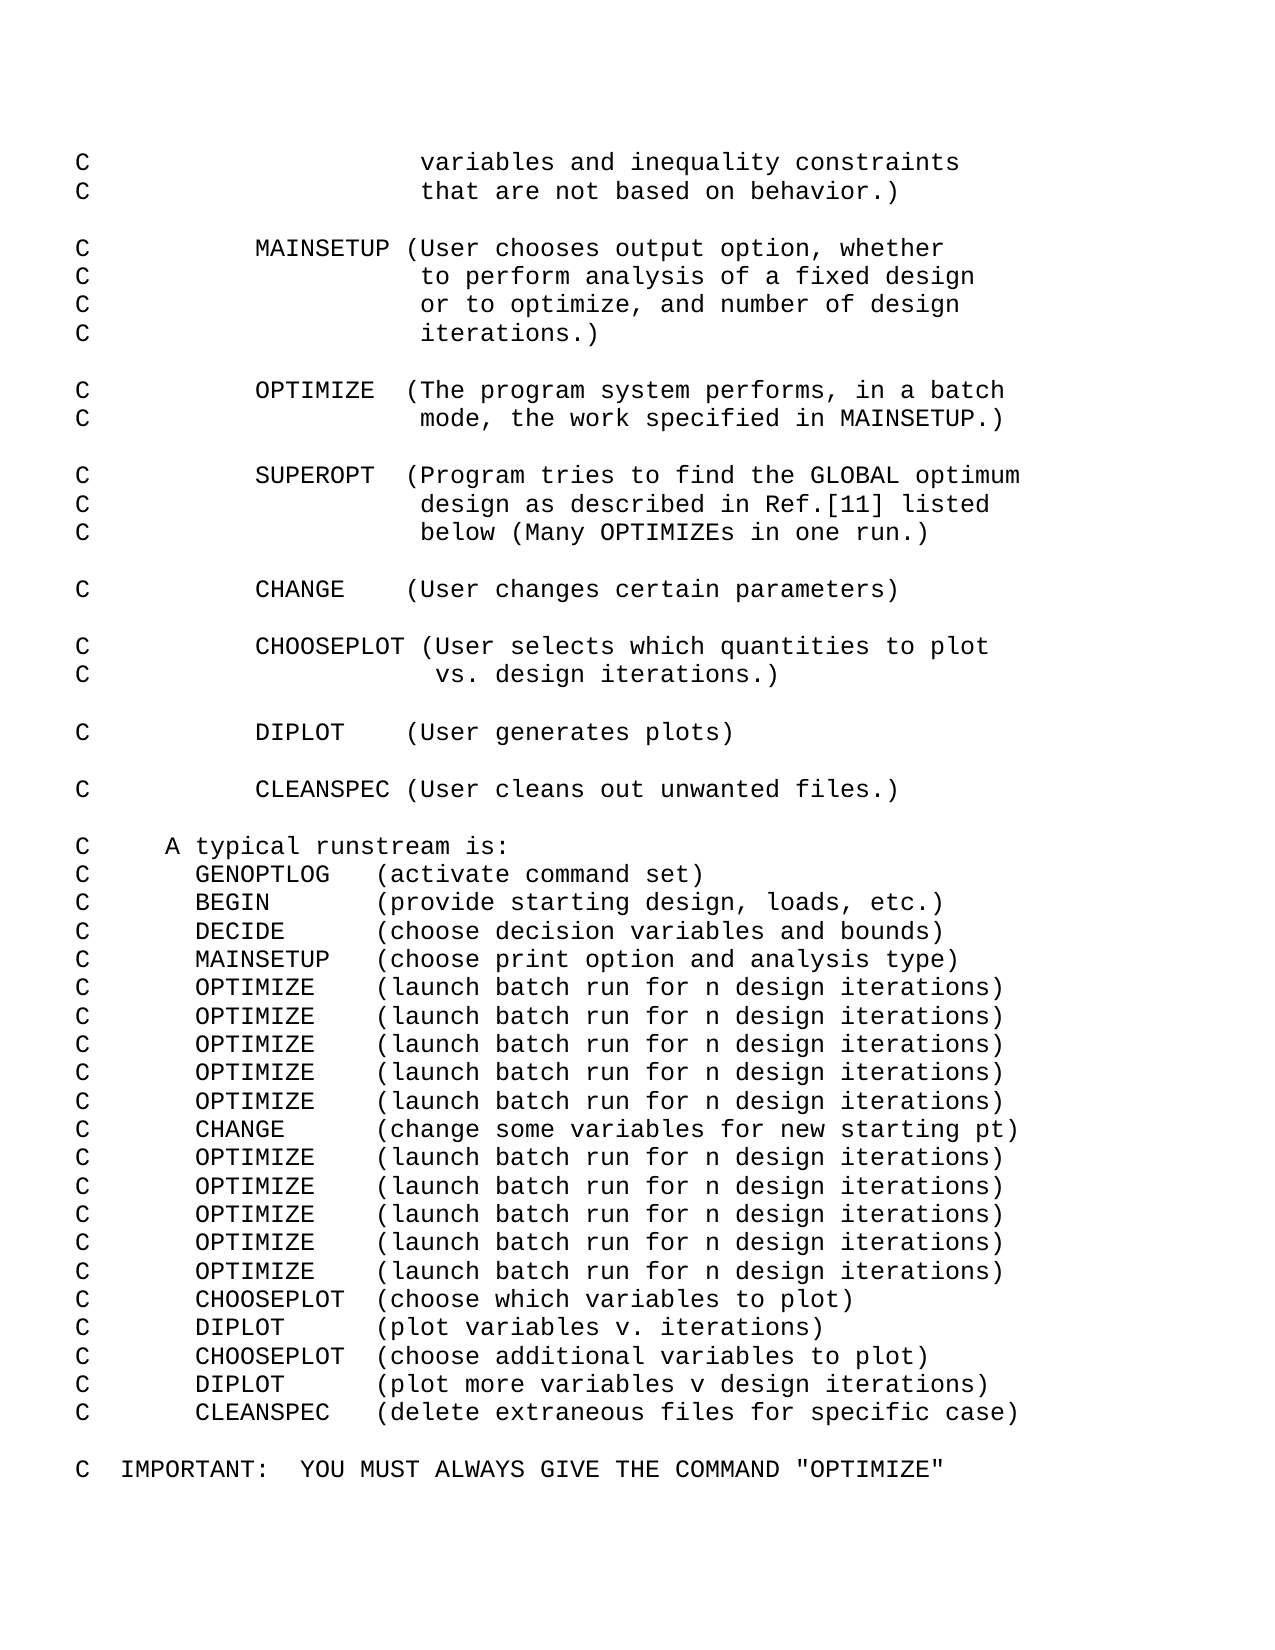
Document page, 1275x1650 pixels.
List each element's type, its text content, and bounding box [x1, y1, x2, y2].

text C MAINSETUP (User chooses output option, whether [75, 235, 1200, 264]
text C IMPORTANT: YOU MUST ALWAYS GIVE THE COMMAND "OPTIMIZE" [75, 1457, 1200, 1485]
text C OPTIMIZE (launch batch run for n design iterations) [75, 1060, 1200, 1088]
text C mode, the work specified in MAINSETUP.) [75, 406, 1200, 434]
text C CHOOSEPLOT (User selects which quantities to plot [75, 634, 1200, 662]
text C below (Many OPTIMIZEs in one run.) [75, 519, 1200, 548]
text C CLEANSPEC (User cleans out unwanted files.) [75, 776, 1200, 804]
text C CHANGE (User changes certain parameters) [75, 577, 1200, 605]
text C OPTIMIZE (launch batch run for n design iterations) [75, 1230, 1200, 1258]
text C design as described in Ref.[11] listed [75, 491, 1200, 519]
text C iterations.) [75, 320, 1200, 349]
text C OPTIMIZE (launch batch run for n design iterations) [75, 1173, 1200, 1202]
text C CLEANSPEC (delete extraneous files for specific case) [75, 1400, 1200, 1428]
text C MAINSETUP (choose print option and analysis type) [75, 947, 1200, 975]
text C OPTIMIZE (launch batch run for n design iterations) [75, 975, 1200, 1003]
text C DIPLOT (User generates plots) [75, 719, 1200, 747]
text C OPTIMIZE (launch batch run for n design iterations) [75, 1003, 1200, 1032]
text C CHOOSEPLOT (choose which variables to plot) [75, 1287, 1200, 1315]
text C DIPLOT (plot variables v. iterations) [75, 1315, 1200, 1343]
text C OPTIMIZE (launch batch run for n design iterations) [75, 1032, 1200, 1060]
text C A typical runstream is: [75, 833, 1200, 862]
text C variables and inequality constraints [75, 150, 1200, 178]
text C SUPEROPT (Program tries to find the GLOBAL optimum [75, 463, 1200, 491]
text C CHANGE (change some variables for new starting pt) [75, 1117, 1200, 1145]
text C OPTIMIZE (launch batch run for n design iterations) [75, 1258, 1200, 1287]
text C OPTIMIZE (launch batch run for n design iterations) [75, 1202, 1200, 1230]
text C that are not based on behavior.) [75, 178, 1200, 207]
text C GENOPTLOG (activate command set) [75, 862, 1200, 890]
text C DIPLOT (plot more variables v design iterations) [75, 1372, 1200, 1400]
text C OPTIMIZE (launch batch run for n design iterations) [75, 1088, 1200, 1117]
text C OPTIMIZE (launch batch run for n design iterations) [75, 1145, 1200, 1173]
text C vs. design iterations.) [75, 662, 1200, 690]
text C BEGIN (provide starting design, loads, etc.) [75, 890, 1200, 918]
text C to perform analysis of a fixed design [75, 264, 1200, 292]
text C OPTIMIZE (The program system performs, in a batch [75, 377, 1200, 406]
text C DECIDE (choose decision variables and bounds) [75, 918, 1200, 947]
text C CHOOSEPLOT (choose additional variables to plot) [75, 1343, 1200, 1372]
text C or to optimize, and number of design [75, 292, 1200, 320]
